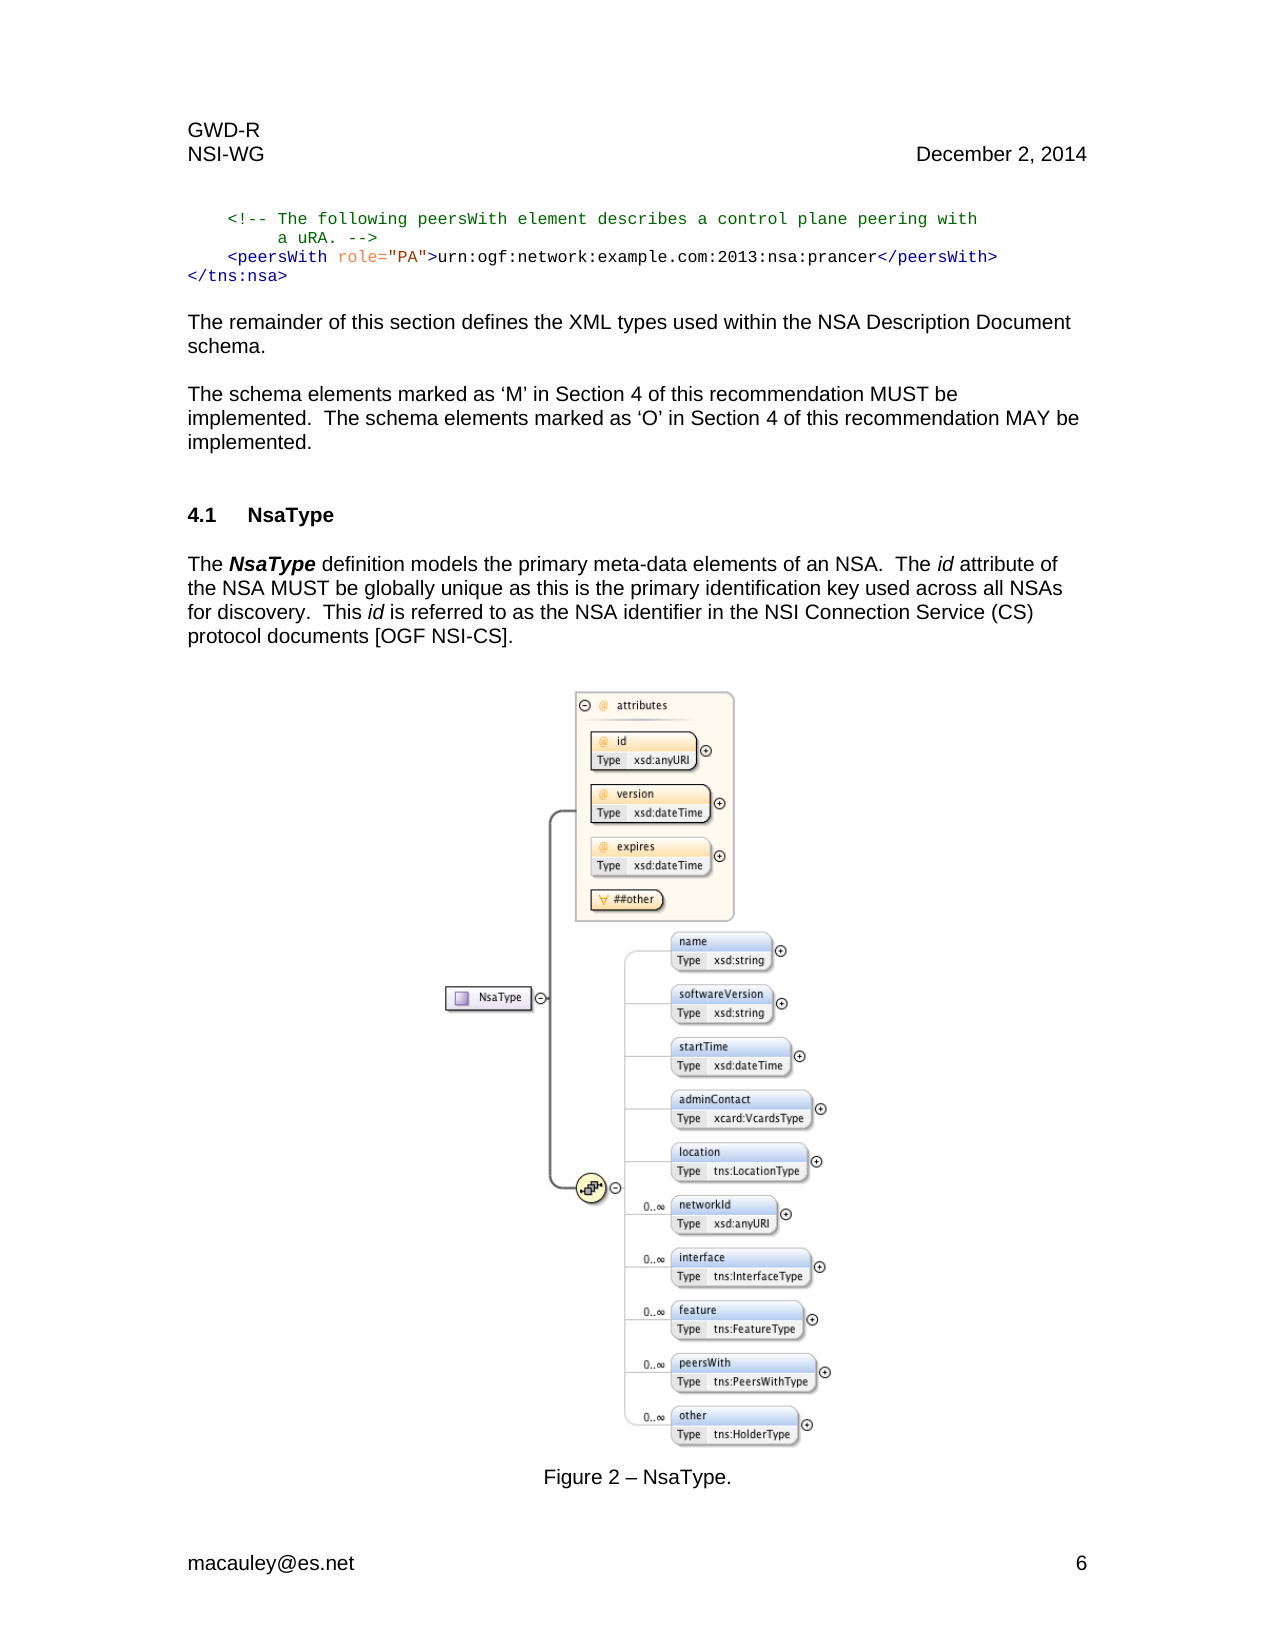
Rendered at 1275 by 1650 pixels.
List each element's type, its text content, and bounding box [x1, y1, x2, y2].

subtitle NsaType [187, 503, 1088, 527]
text The schema elements marked as ‘M’ in Section 4 of this recommendation MUST be implemented. The schema elements marked as ‘O’ in Section 4 of this recommendation MAY be implemented. [187, 382, 1088, 454]
text The NsaType definition models the primary meta-data elements of an NSA. The id attribute of the NSA MUST be globally unique as this is the primary identification key used across all NSAs for discovery. This id is referred to as the NSA identifier in the NSI Connection Service (CS) protocol documents [OGF NSI-CS]. [187, 552, 1088, 648]
picture [439, 684, 836, 1453]
text The remainder of this section defines the XML types used within the NSA Description Document schema. [187, 310, 1088, 358]
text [187, 192, 1088, 286]
